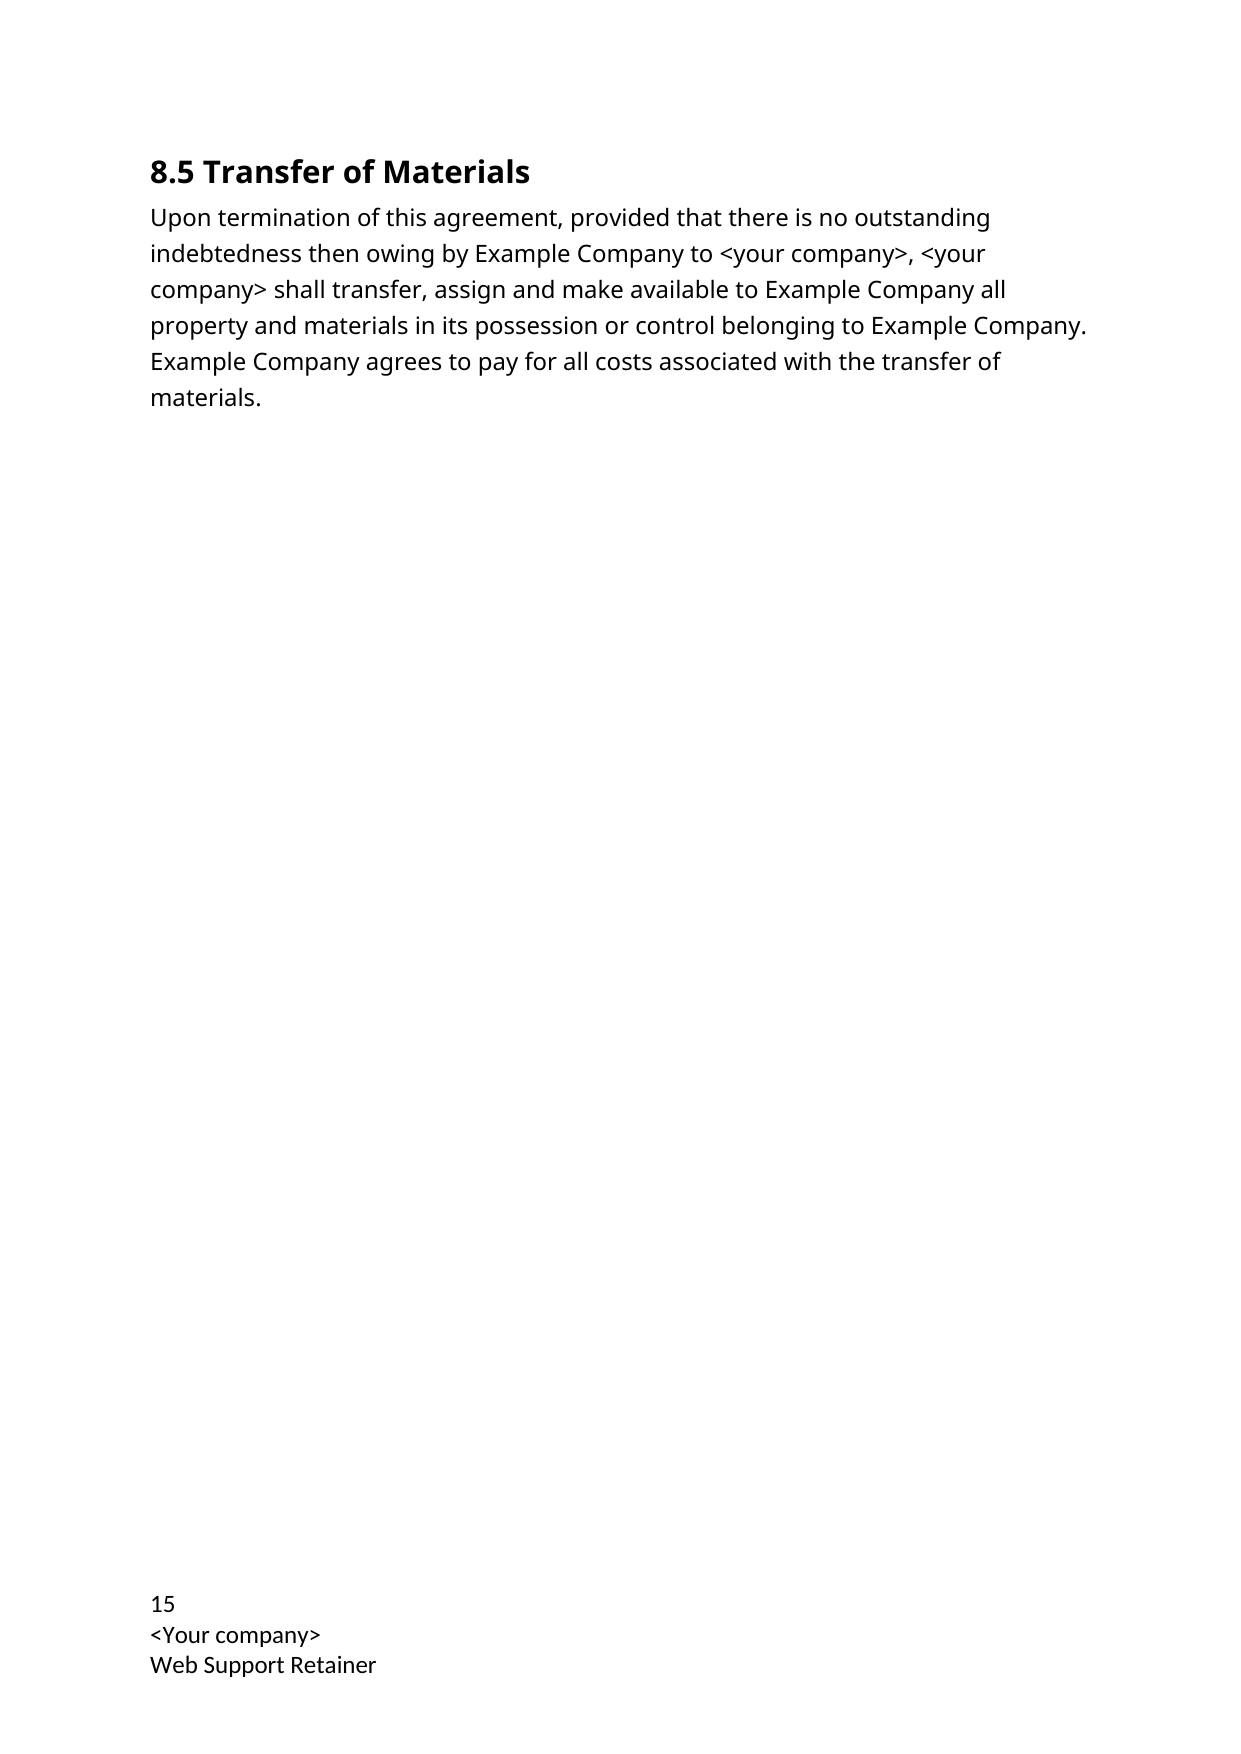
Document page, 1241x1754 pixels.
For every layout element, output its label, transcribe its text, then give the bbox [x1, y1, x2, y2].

text Upon termination of this agreement, provided that there is no outstanding indebtedness then owing by Example Company to <your company>, <your company> shall transfer, assign and make available to Example Company all property and materials in its possession or control belonging to Example Company. Example Company agrees to pay for all costs associated with the transfer of materials. [150, 197, 1090, 413]
text 8.5 Transfer of Materials [150, 150, 1090, 193]
